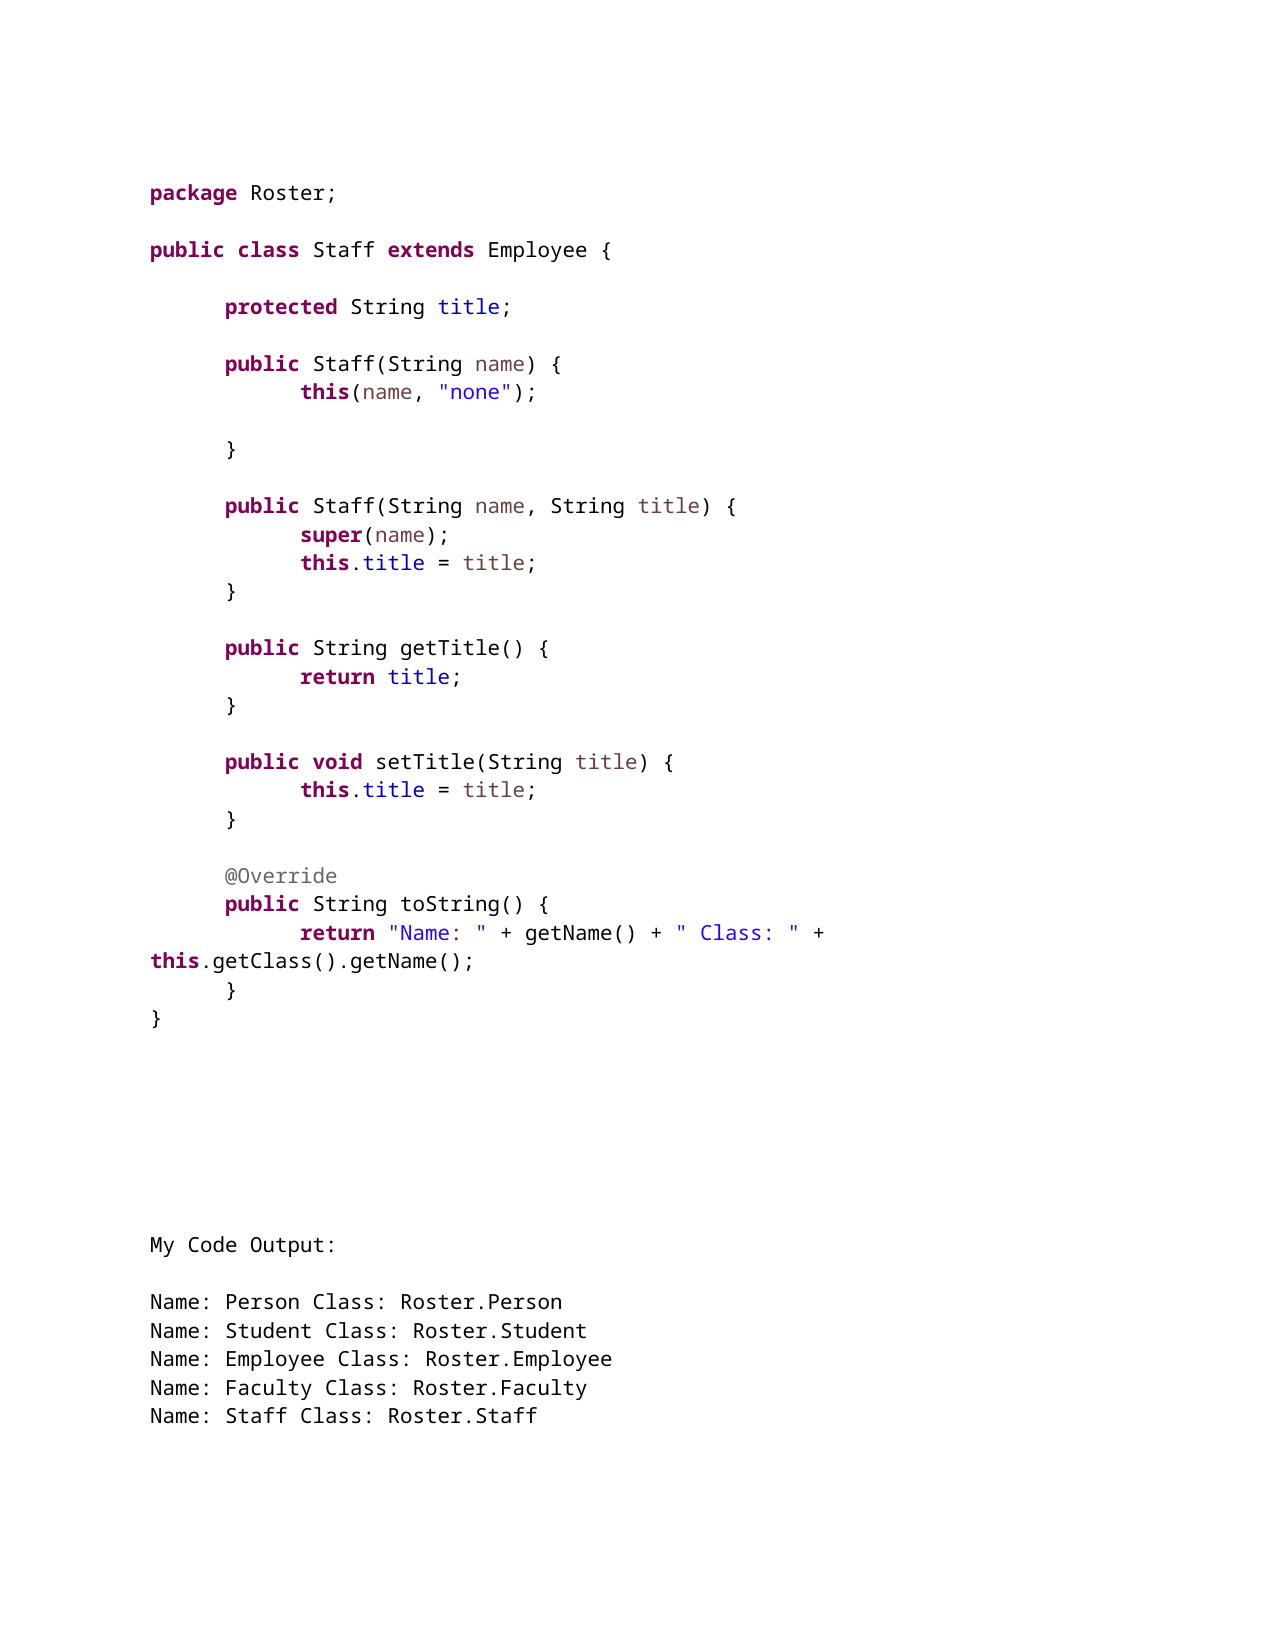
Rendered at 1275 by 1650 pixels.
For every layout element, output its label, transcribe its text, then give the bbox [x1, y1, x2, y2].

text public class Staff extends Employee { [150, 235, 1125, 264]
text this.title = title; [150, 776, 1125, 804]
text Name: Staff Class: Roster.Staff [150, 1401, 1125, 1430]
text protected String title; [150, 292, 1125, 321]
text } [150, 434, 1125, 463]
text public String getTitle() { [150, 633, 1125, 662]
text } [150, 690, 1125, 719]
text Name: Person Class: Roster.Person [150, 1287, 1125, 1316]
text public String toString() { [150, 889, 1125, 918]
text } [150, 1003, 1125, 1032]
text Name: Employee Class: Roster.Employee [150, 1344, 1125, 1373]
text } [150, 577, 1125, 605]
text Name: Student Class: Roster.Student [150, 1316, 1125, 1344]
text } [150, 975, 1125, 1003]
text super(name); [150, 520, 1125, 548]
text this.title = title; [150, 548, 1125, 577]
text My Code Output: [150, 1231, 1125, 1259]
text @Override [150, 861, 1125, 889]
text Name: Faculty Class: Roster.Faculty [150, 1373, 1125, 1401]
text public Staff(String name) { [150, 349, 1125, 377]
text public void setTitle(String title) { [150, 747, 1125, 776]
text package Roster; [150, 178, 1125, 207]
text return title; [150, 662, 1125, 690]
text this(name, "none"); [150, 377, 1125, 406]
text } [150, 804, 1125, 832]
text public Staff(String name, String title) { [150, 491, 1125, 520]
text return "Name: " + getName() + " Class: " + this.getClass().getName(); [150, 918, 1125, 975]
